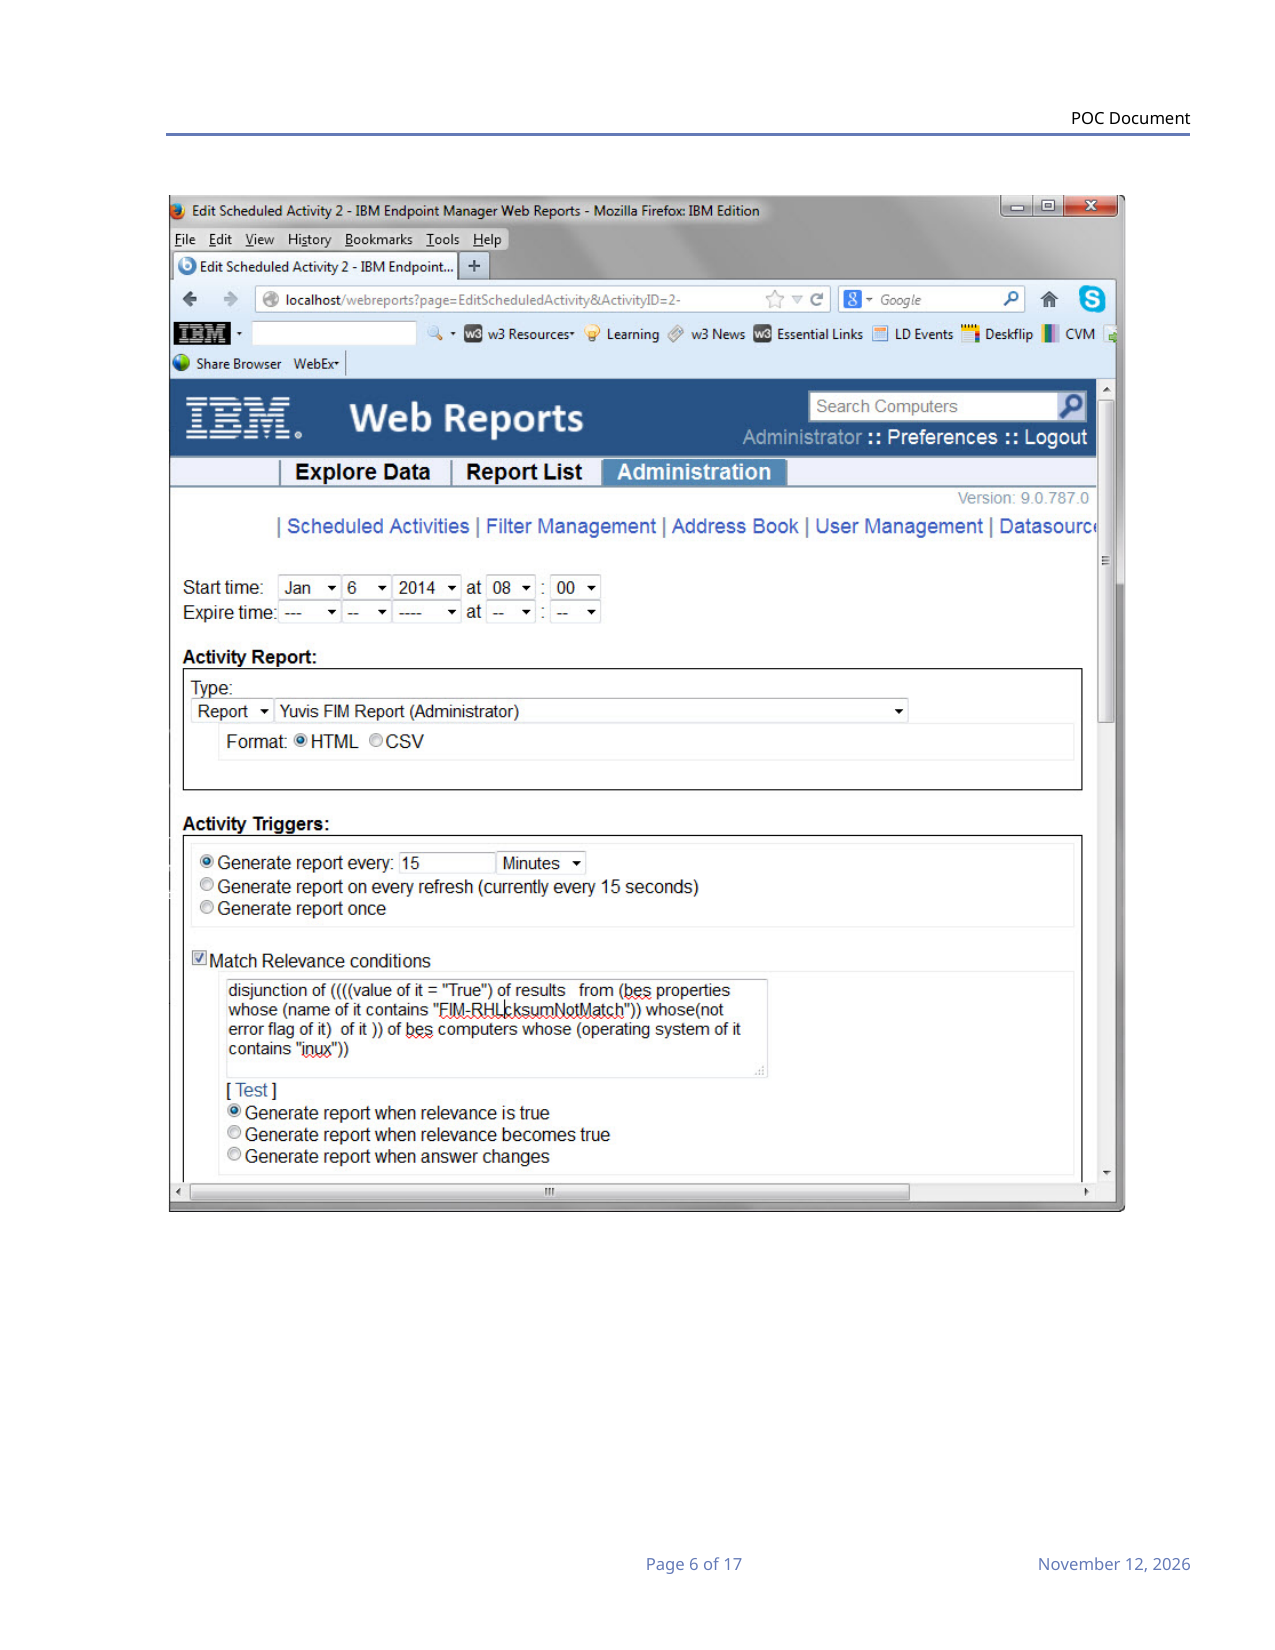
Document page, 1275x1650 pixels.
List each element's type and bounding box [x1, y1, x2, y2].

picture [168, 195, 1125, 1212]
